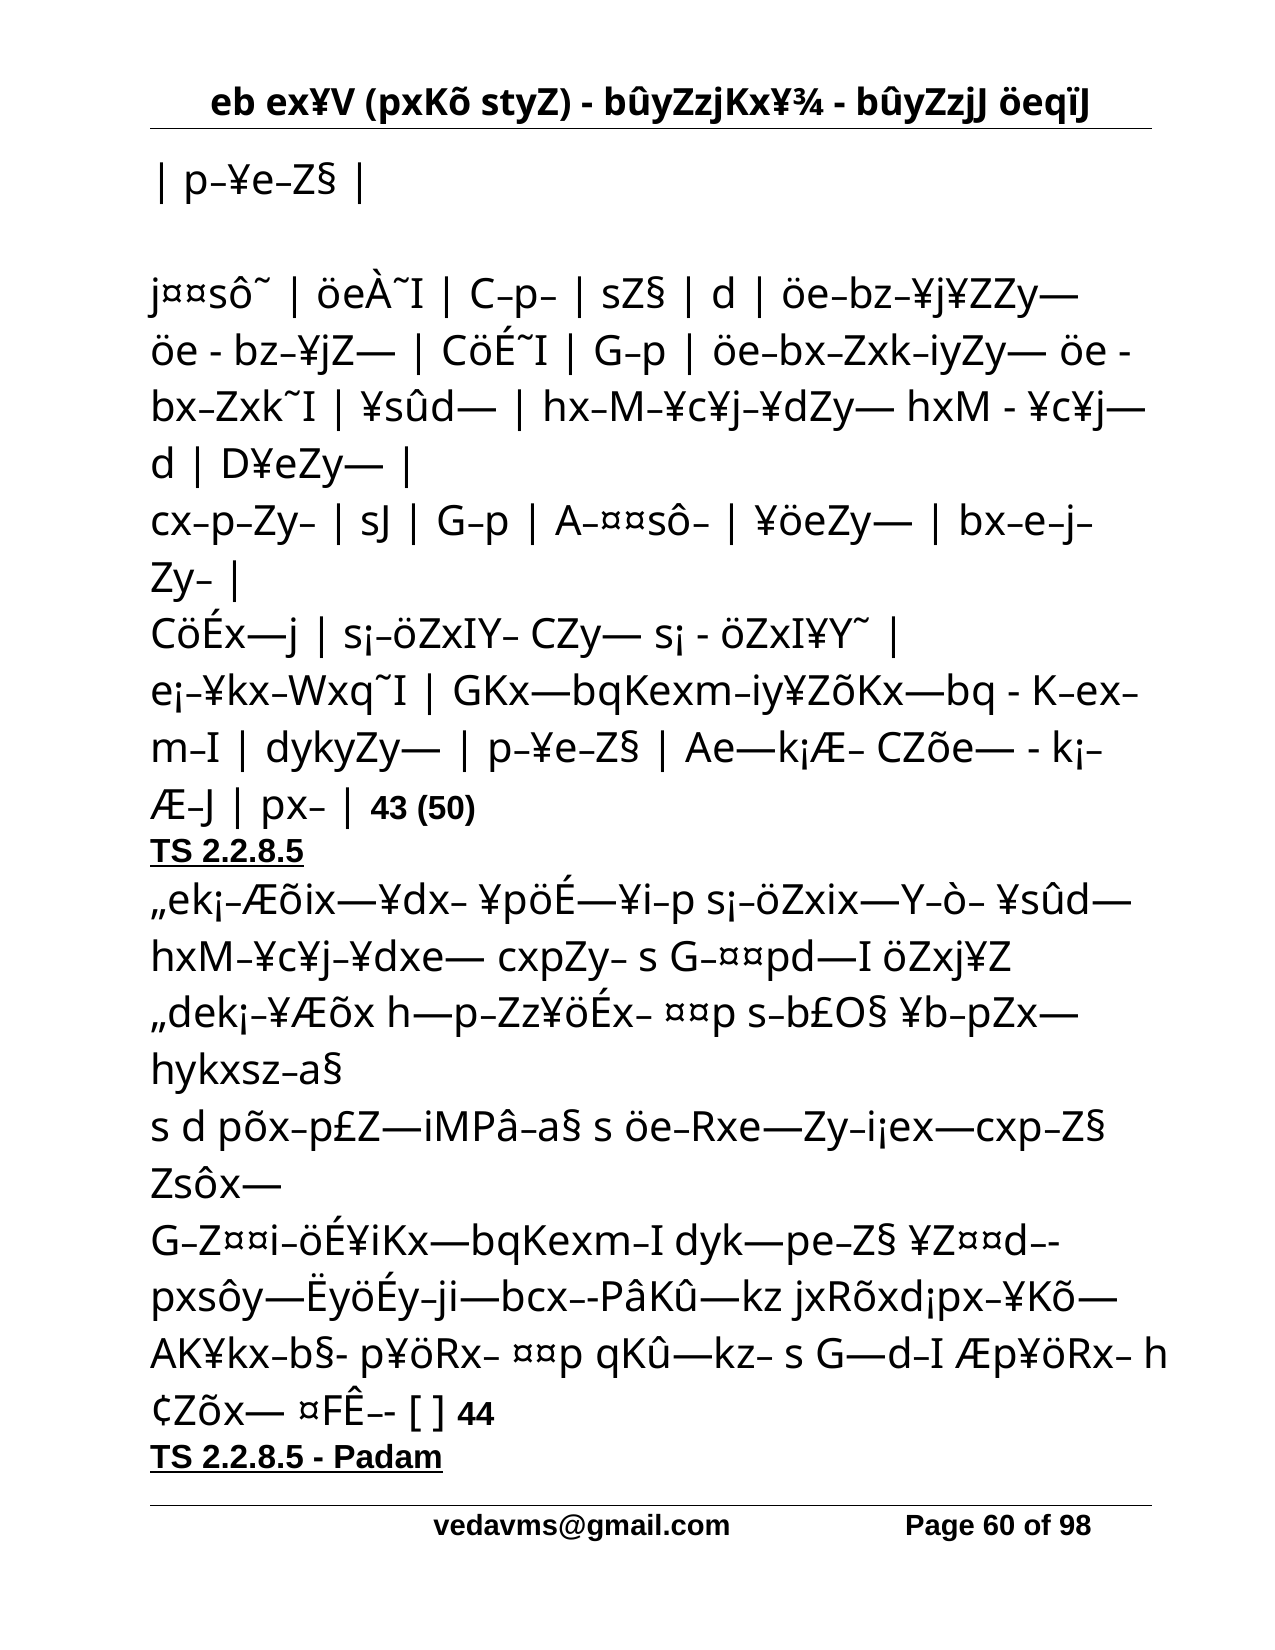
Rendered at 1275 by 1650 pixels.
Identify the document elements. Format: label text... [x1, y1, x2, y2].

text „dek¡–¥Æõx h—p–Zz¥öÉx– ¤¤p s–b£O§ ¥b–pZx—hykxsz–a§ [150, 983, 1152, 1097]
text cx–p–Zy– | sJ | G–p | A–¤¤sô– | ¥öeZy— | bx–e–j–Zy– | [150, 491, 1152, 604]
text „ek¡–Æõix—¥dx– ¥pöÉ—¥i–p s¡–öZxix—Y–ò– ¥sûd— [150, 870, 1152, 926]
text öe - bz–¥jZ— | CöÉ˜I | G–p | öe–bx–Zxk–iyZy— öe - bx–Zxk˜I | ¥sûd— | hx–M–¥c¥j–¥dZy— hxM - ¥c¥j—d | D¥eZy— | [150, 320, 1152, 491]
text CöÉx—j | s¡–öZxIY– CZy— s¡ - öZxI¥Y˜ | [150, 604, 1152, 661]
text TS 2.2.8.5 - Padam [150, 1437, 1152, 1476]
text GKx—bqKexm–iy¥ZõKx—bq - K–ex–m–I | dykyZy— | p–¥e–Z§ | [150, 150, 1152, 207]
text j¤¤sô˜ | öeÀ˜I | C–p– | sZ§ | d | öe–bz–¥j¥ZZy— [150, 263, 1152, 320]
text G–Z¤¤i–öÉ¥iKx—bqKexm–I dyk—pe–Z§ ¥Z¤¤d–- [150, 1210, 1152, 1267]
text s d põx–p£Z—iMPâ–a§ s öe–Rxe—Zy–i¡ex—cxp–Z§ Zsôx— [150, 1097, 1152, 1210]
text e¡–¥kx–Wxq˜I | GKx—bqKexm–iy¥ZõKx—bq - K–ex–m–I | dykyZy— | p–¥e–Z§ | Ae—k¡Æ– CZõe— - k¡–Æ–J | px– | 43 (50) [150, 661, 1152, 831]
text TS 2.2.8.5 [150, 831, 1208, 870]
text pxsôy—ËyöÉy–ji—bcx–-PâKû—kz jxRõxd¡px–¥Kõ— AK¥kx–b§- p¥öRx– ¤¤p qKû—kz– s G—d–I Æp¥öRx– h¢Zõx— ¤FÊ–- [ ] 44 [150, 1267, 1181, 1437]
text hxM–¥c¥j–¥dxe— cxpZy– s G–¤¤pd—I öZxj¥Z [150, 926, 1152, 983]
